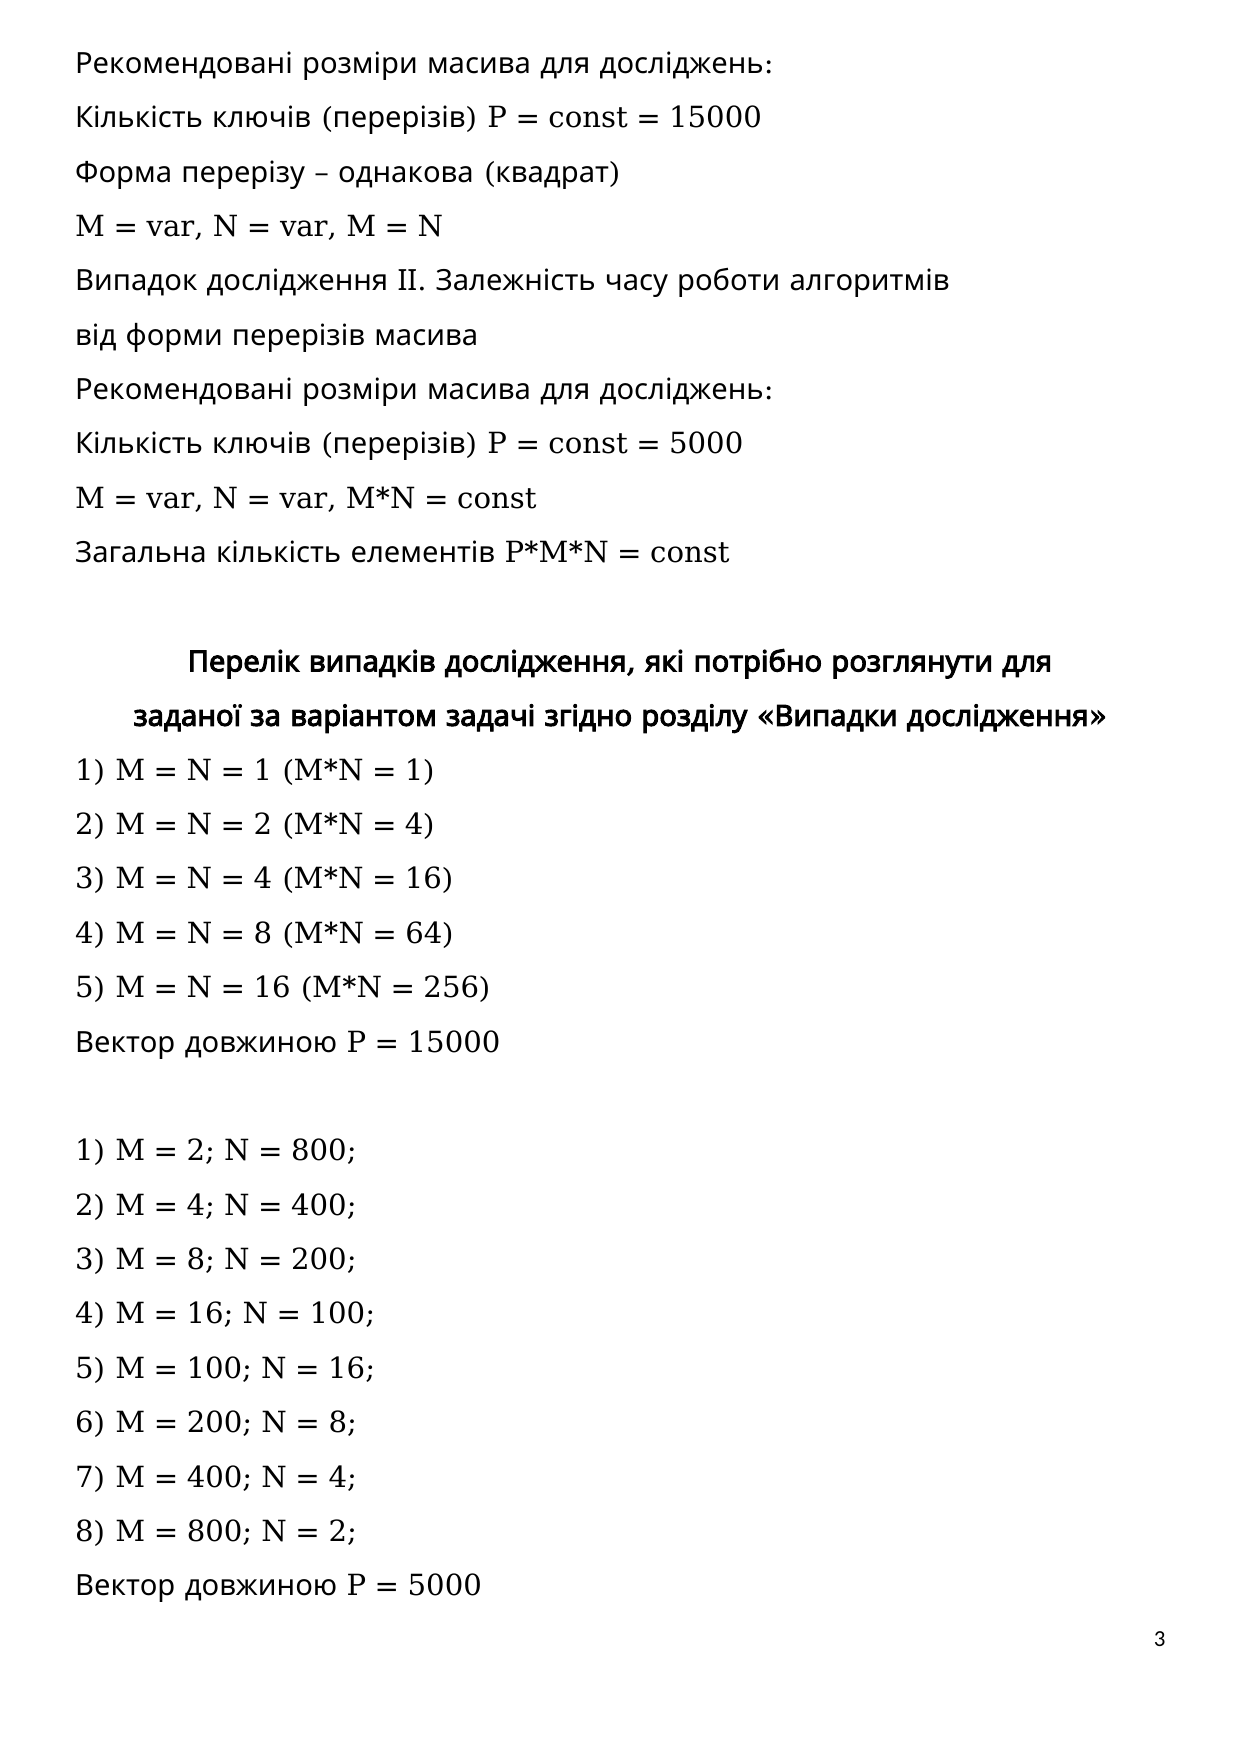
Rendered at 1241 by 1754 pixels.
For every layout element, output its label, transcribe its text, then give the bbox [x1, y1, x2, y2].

text 3) M = N = 4 (M*N = 16) [75, 860, 1165, 895]
text Перелік випадків дослідження, які потрібно розглянути для [75, 642, 1165, 677]
text Форма перерізу – однакова (квадрат) [75, 153, 1165, 188]
text M = var, N = var, M*N = const [75, 479, 1165, 514]
text 2) M = 4; N = 400; [75, 1186, 1165, 1221]
text Кількість ключів (перерізів) P = const = 15000 [75, 99, 1165, 134]
text 5) M = N = 16 (M*N = 256) [75, 969, 1165, 1004]
text 1) M = 2; N = 800; [75, 1132, 1165, 1167]
text 6) M = 200; N = 8; [75, 1404, 1165, 1439]
text Рекомендовані розміри масива для досліджень: [75, 44, 1165, 79]
text M = var, N = var, M = N [75, 207, 1165, 242]
text Вектор довжиною P = 5000 [75, 1567, 1165, 1602]
text 8) M = 800; N = 2; [75, 1512, 1165, 1547]
text 3) M = 8; N = 200; [75, 1241, 1165, 1276]
text Загальна кількість елементів P*M*N = const [75, 534, 1165, 569]
text від форми перерізів масива [75, 316, 1165, 351]
text 4) M = 16; N = 100; [75, 1295, 1165, 1330]
text 7) M = 400; N = 4; [75, 1458, 1165, 1493]
text Випадок дослідження ІІ. Залежність часу роботи алгоритмів [75, 262, 1165, 297]
text Вектор довжиною P = 15000 [75, 1023, 1165, 1058]
text 1) M = N = 1 (M*N = 1) [75, 751, 1165, 786]
text 4) M = N = 8 (M*N = 64) [75, 914, 1165, 949]
text Кількість ключів (перерізів) P = const = 5000 [75, 425, 1165, 460]
text Рекомендовані розміри масива для досліджень: [75, 371, 1165, 406]
text заданої за варіантом задачі згідно розділу «Випадки дослідження» [75, 697, 1165, 732]
text 5) M = 100; N = 16; [75, 1349, 1165, 1384]
text 2) M = N = 2 (M*N = 4) [75, 806, 1165, 841]
